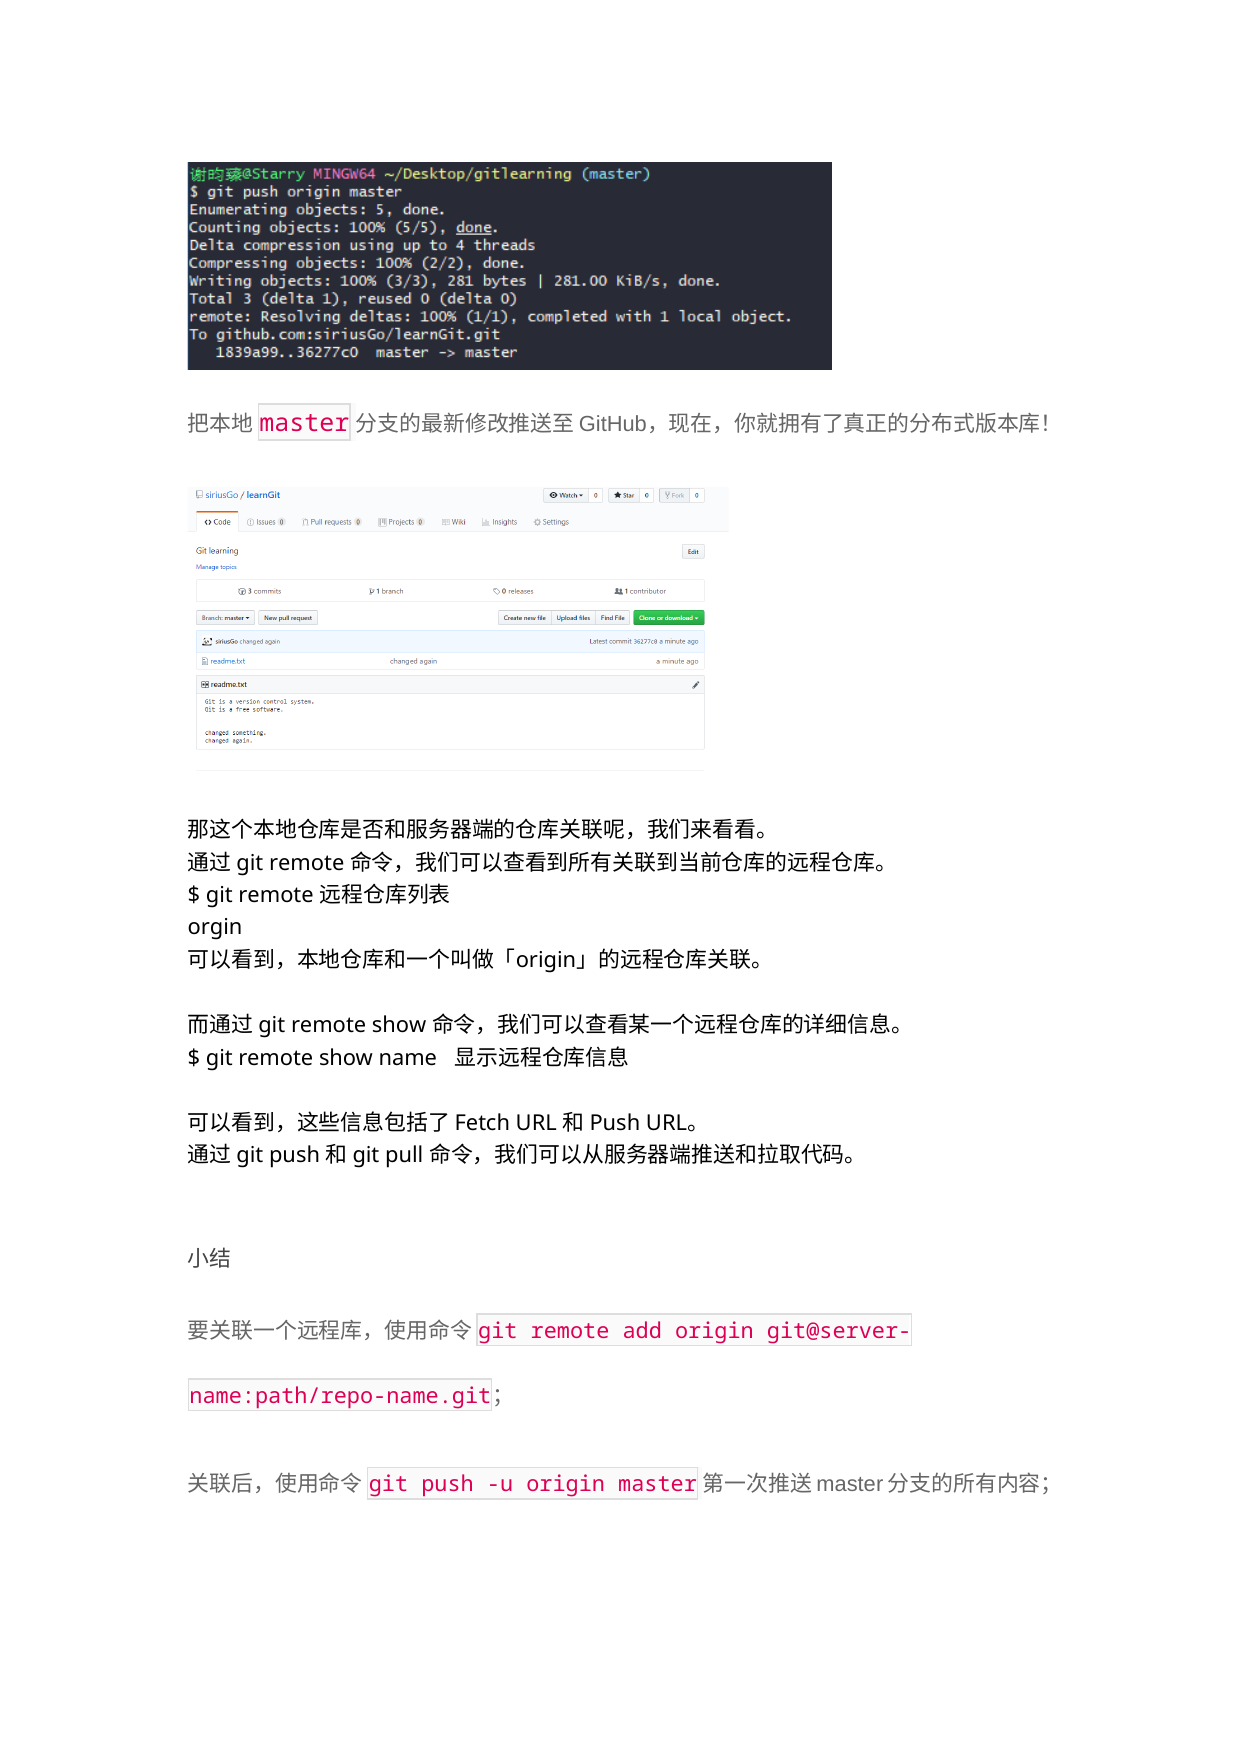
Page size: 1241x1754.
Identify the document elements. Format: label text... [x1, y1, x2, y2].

text 通过 git push 和 git pull 命令，我们可以从服务器端推送和拉取代码。 [187, 1137, 1053, 1169]
text 把本地master分支的最新修改推送至GitHub，现在，你就拥有了真正的分布式版本库！ [187, 389, 1053, 454]
text $ git remote show name 显示远程仓库信息 [187, 1039, 1053, 1072]
text 可以看到，这些信息包括了Fetch URL 和 Push URL。 [187, 1104, 1053, 1137]
text orgin [187, 909, 1053, 942]
text 关联后，使用命令git push -u origin master第一次推送master分支的所有内容； [187, 1450, 1053, 1515]
text 通过 git remote 命令，我们可以查看到所有关联到当前仓库的远程仓库。 [187, 844, 1053, 877]
text 可以看到，本地仓库和一个叫做「origin」的远程仓库关联。 [187, 942, 1053, 974]
picture [187, 162, 832, 370]
text 那这个本地仓库是否和服务器端的仓库关联呢，我们来看看。 [187, 812, 1053, 844]
text 要关联一个远程库，使用命令git remote add origin git@server-name:path/repo-name.git； [187, 1297, 1053, 1427]
subtitle 小结 [187, 1241, 1053, 1273]
picture [187, 487, 729, 784]
text 而通过 git remote show 命令，我们可以查看某一个远程仓库的详细信息。 [187, 1007, 1053, 1039]
text $ git remote 远程仓库列表 [187, 877, 1053, 909]
